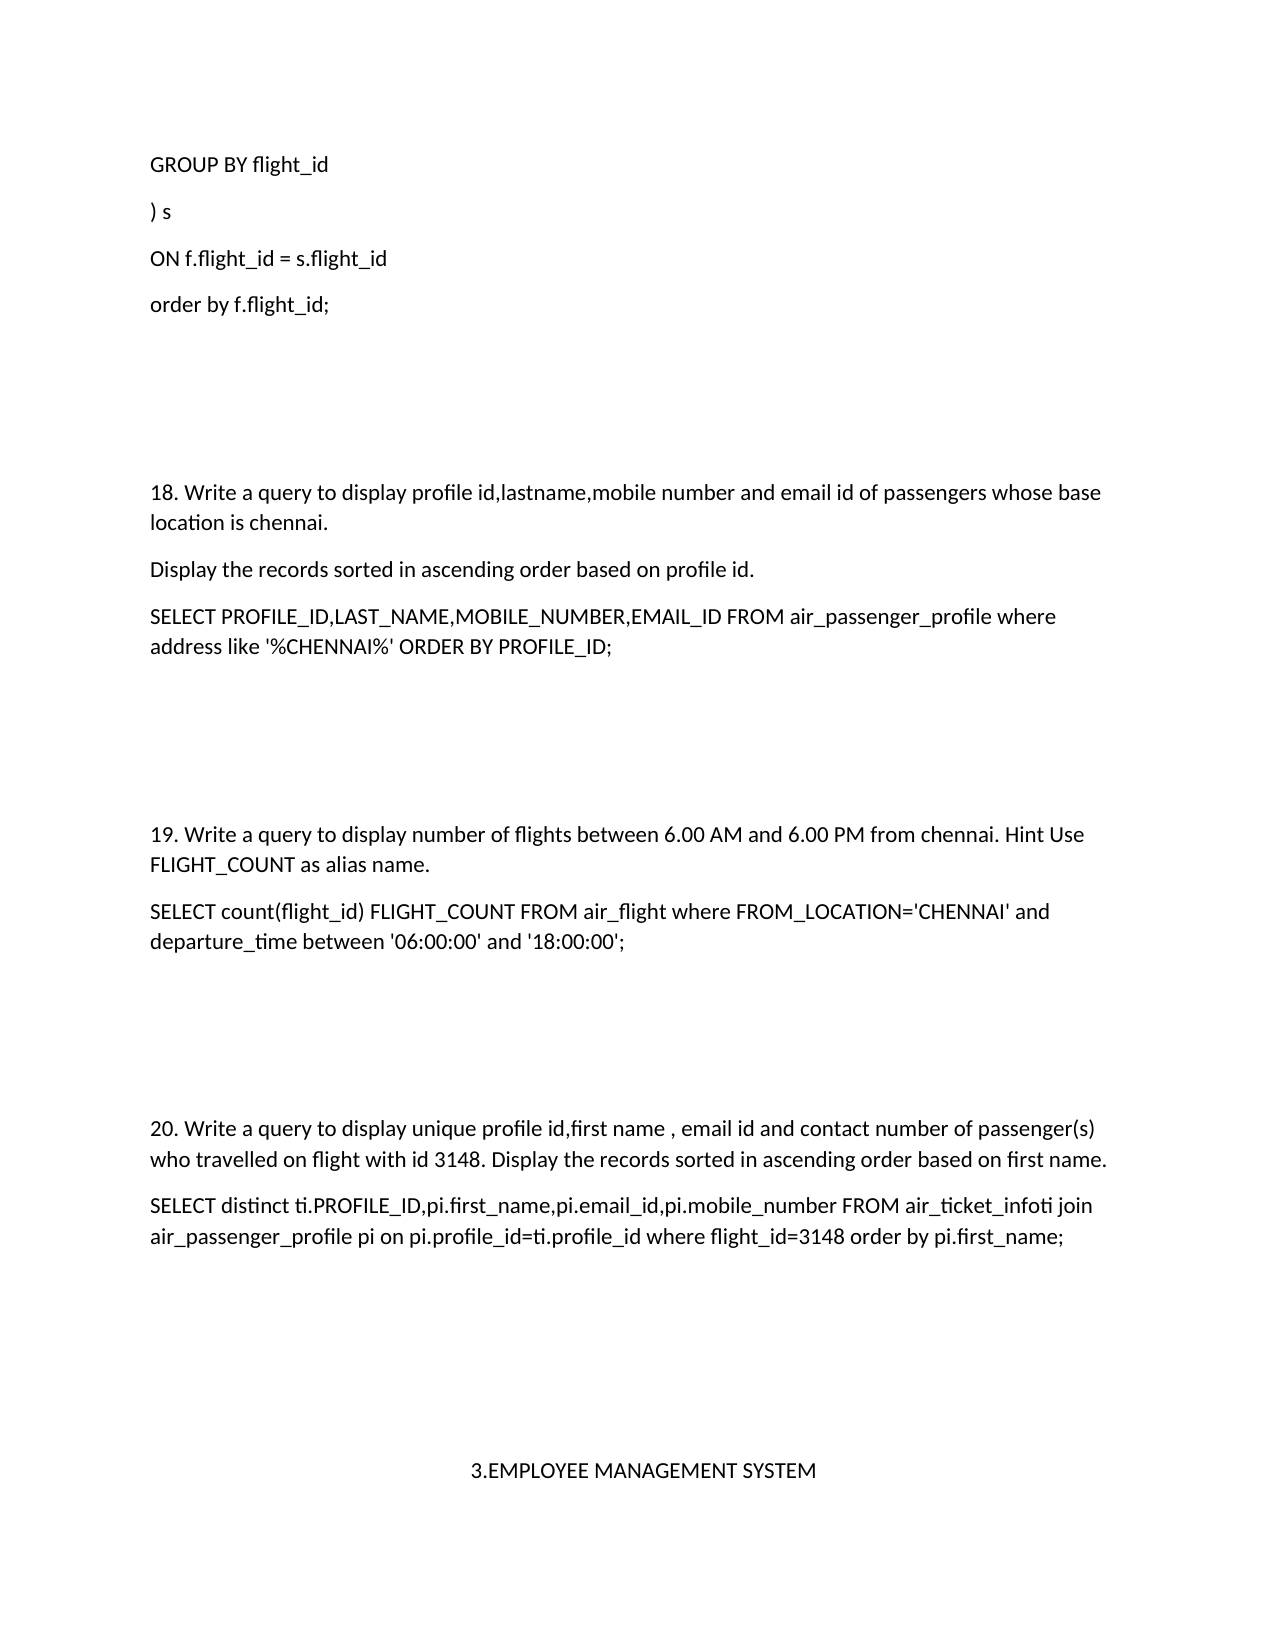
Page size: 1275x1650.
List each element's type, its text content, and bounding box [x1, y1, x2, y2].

text ON f.flight_id = s.flight_id [150, 244, 1125, 272]
text Display the records sorted in ascending order based on profile id. [150, 555, 1125, 583]
text SELECT distinct ti.PROFILE_ID,pi.first_name,pi.email_id,pi.mobile_number FROM air_ticket_infoti join air_passenger_profile pi on pi.profile_id=ti.profile_id where flight_id=3148 order by pi.first_name; [150, 1192, 1125, 1250]
text 20. Write a query to display unique profile id,first name , email id and contact number of passenger(s) who travelled on flight with id 3148. Display the records sorted in ascending order based on first name. [150, 1114, 1125, 1173]
text 19. Write a query to display number of flights between 6.00 AM and 6.00 PM from chennai. Hint Use FLIGHT_COUNT as alias name. [150, 820, 1125, 878]
text 18. Write a query to display profile id,lastname,mobile number and email id of passengers whose base location is chennai. [150, 478, 1125, 536]
text SELECT count(flight_id) FLIGHT_COUNT FROM air_flight where FROM_LOCATION='CHENNAI' and departure_time between '06:00:00' and '18:00:00'; [150, 897, 1125, 955]
text SELECT PROFILE_ID,LAST_NAME,MOBILE_NUMBER,EMAIL_ID FROM air_passenger_profile where address like '%CHENNAI%' ORDER BY PROFILE_ID; [150, 602, 1125, 660]
text ) s [150, 197, 1125, 225]
text GROUP BY flight_id [150, 150, 1125, 178]
text 3.EMPLOYEE MANAGEMENT SYSTEM [150, 1456, 1125, 1484]
text order by f.flight_id; [150, 291, 1125, 319]
